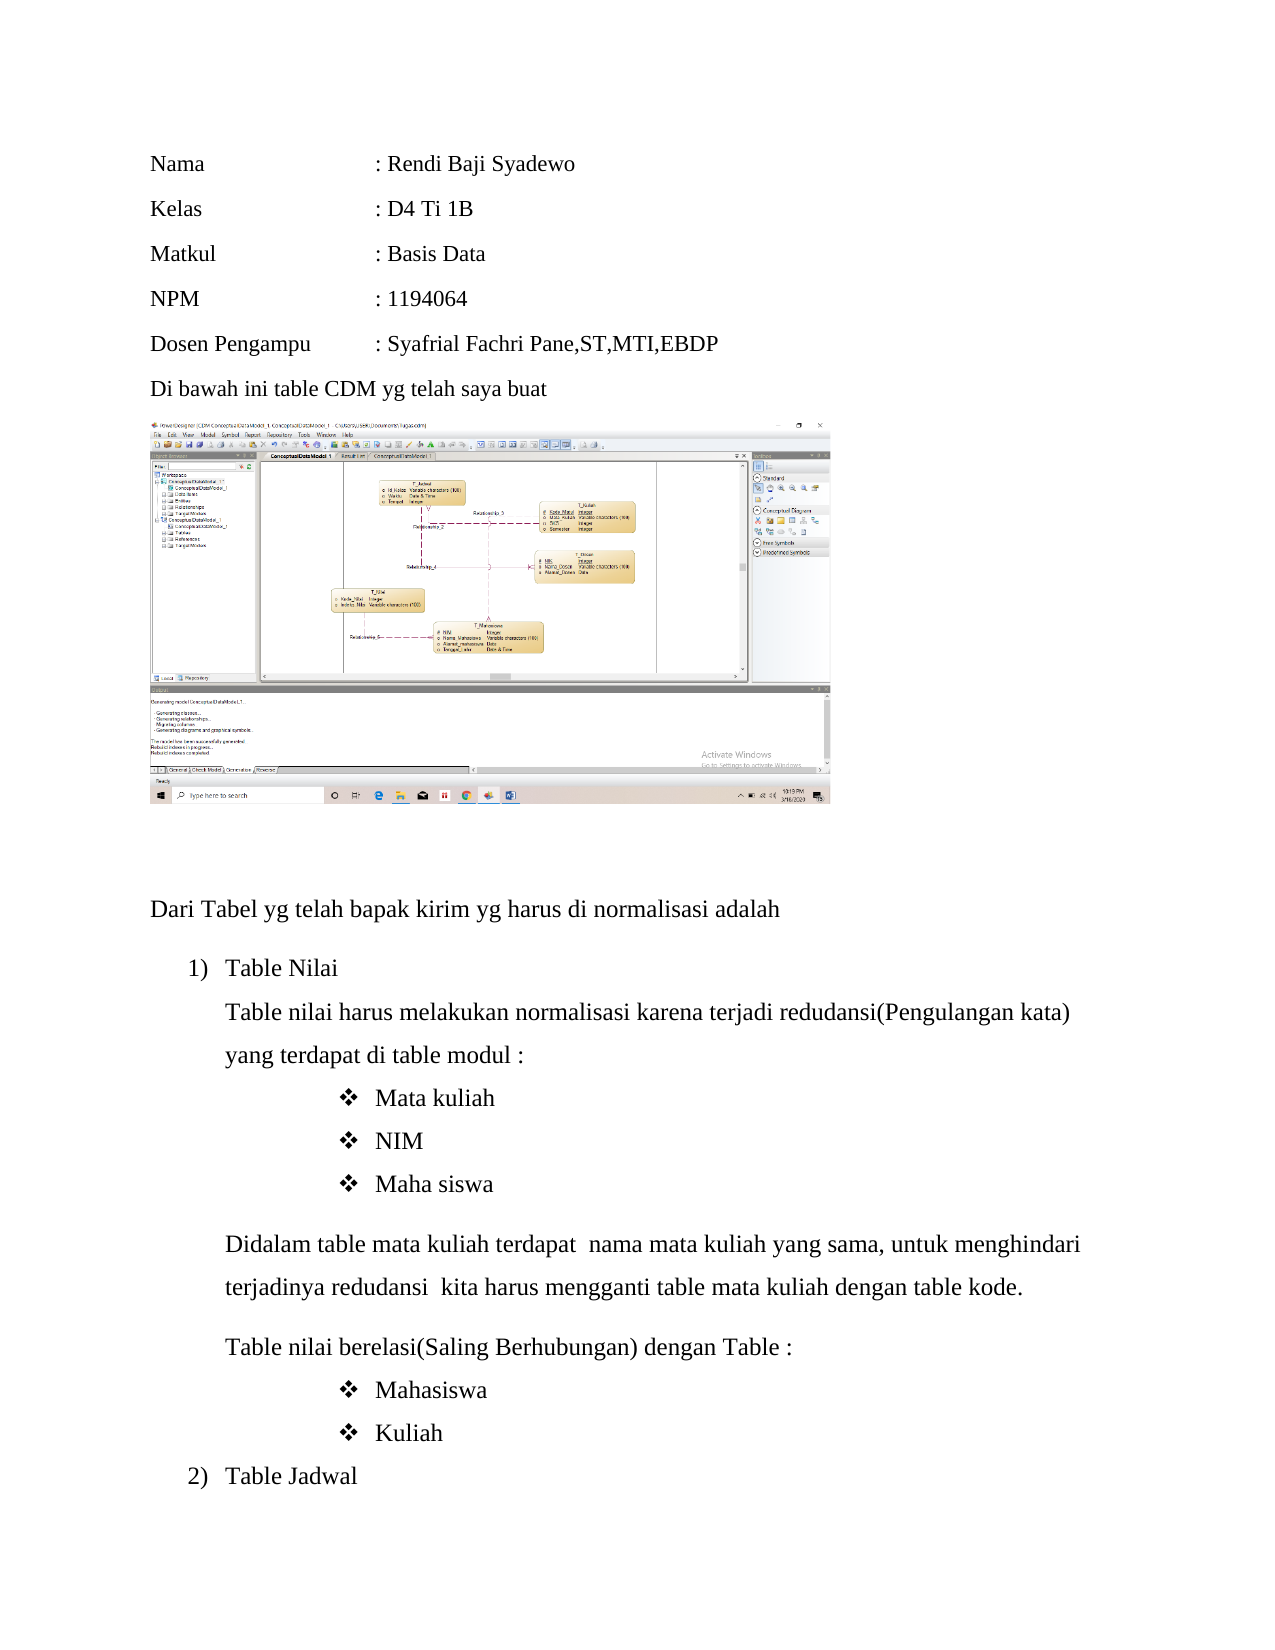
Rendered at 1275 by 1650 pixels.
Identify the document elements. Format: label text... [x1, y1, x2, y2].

list Table Jadwal [187, 1461, 1125, 1490]
picture [150, 420, 831, 804]
text Dari Tabel yg telah bapak kirim yg harus di normalisasi adalah [150, 894, 1125, 922]
list Table nilai berelasi(Saling Berhubungan) dengan Table : [225, 1332, 1125, 1361]
text Kelas : D4 Ti 1B [150, 195, 1125, 221]
text Di bawah ini table CDM yg telah saya buat [150, 376, 1125, 402]
list Table Nilai [187, 953, 1125, 982]
list Kuliah [337, 1418, 1125, 1447]
text NPM : 1194064 [150, 285, 1125, 312]
list Maha siswa [337, 1169, 1125, 1198]
text Nama : Rendi Baji Syadewo [150, 150, 1125, 176]
text Matkul : Basis Data [150, 240, 1125, 267]
list NIM [337, 1126, 1125, 1155]
list Mata kuliah [337, 1083, 1125, 1112]
text Didalam table mata kuliah terdapat nama mata kuliah yang sama, untuk menghindari terjadinya redudansi kita harus mengganti table mata kuliah dengan table kode. [225, 1229, 1125, 1301]
list Mahasiswa [337, 1375, 1125, 1404]
list Table nilai harus melakukan normalisasi karena terjadi redudansi(Pengulangan kata) yang terdapat di table modul : [225, 997, 1125, 1068]
text Dosen Pengampu : Syafrial Fachri Pane,ST,MTI,EBDP [150, 330, 1125, 357]
